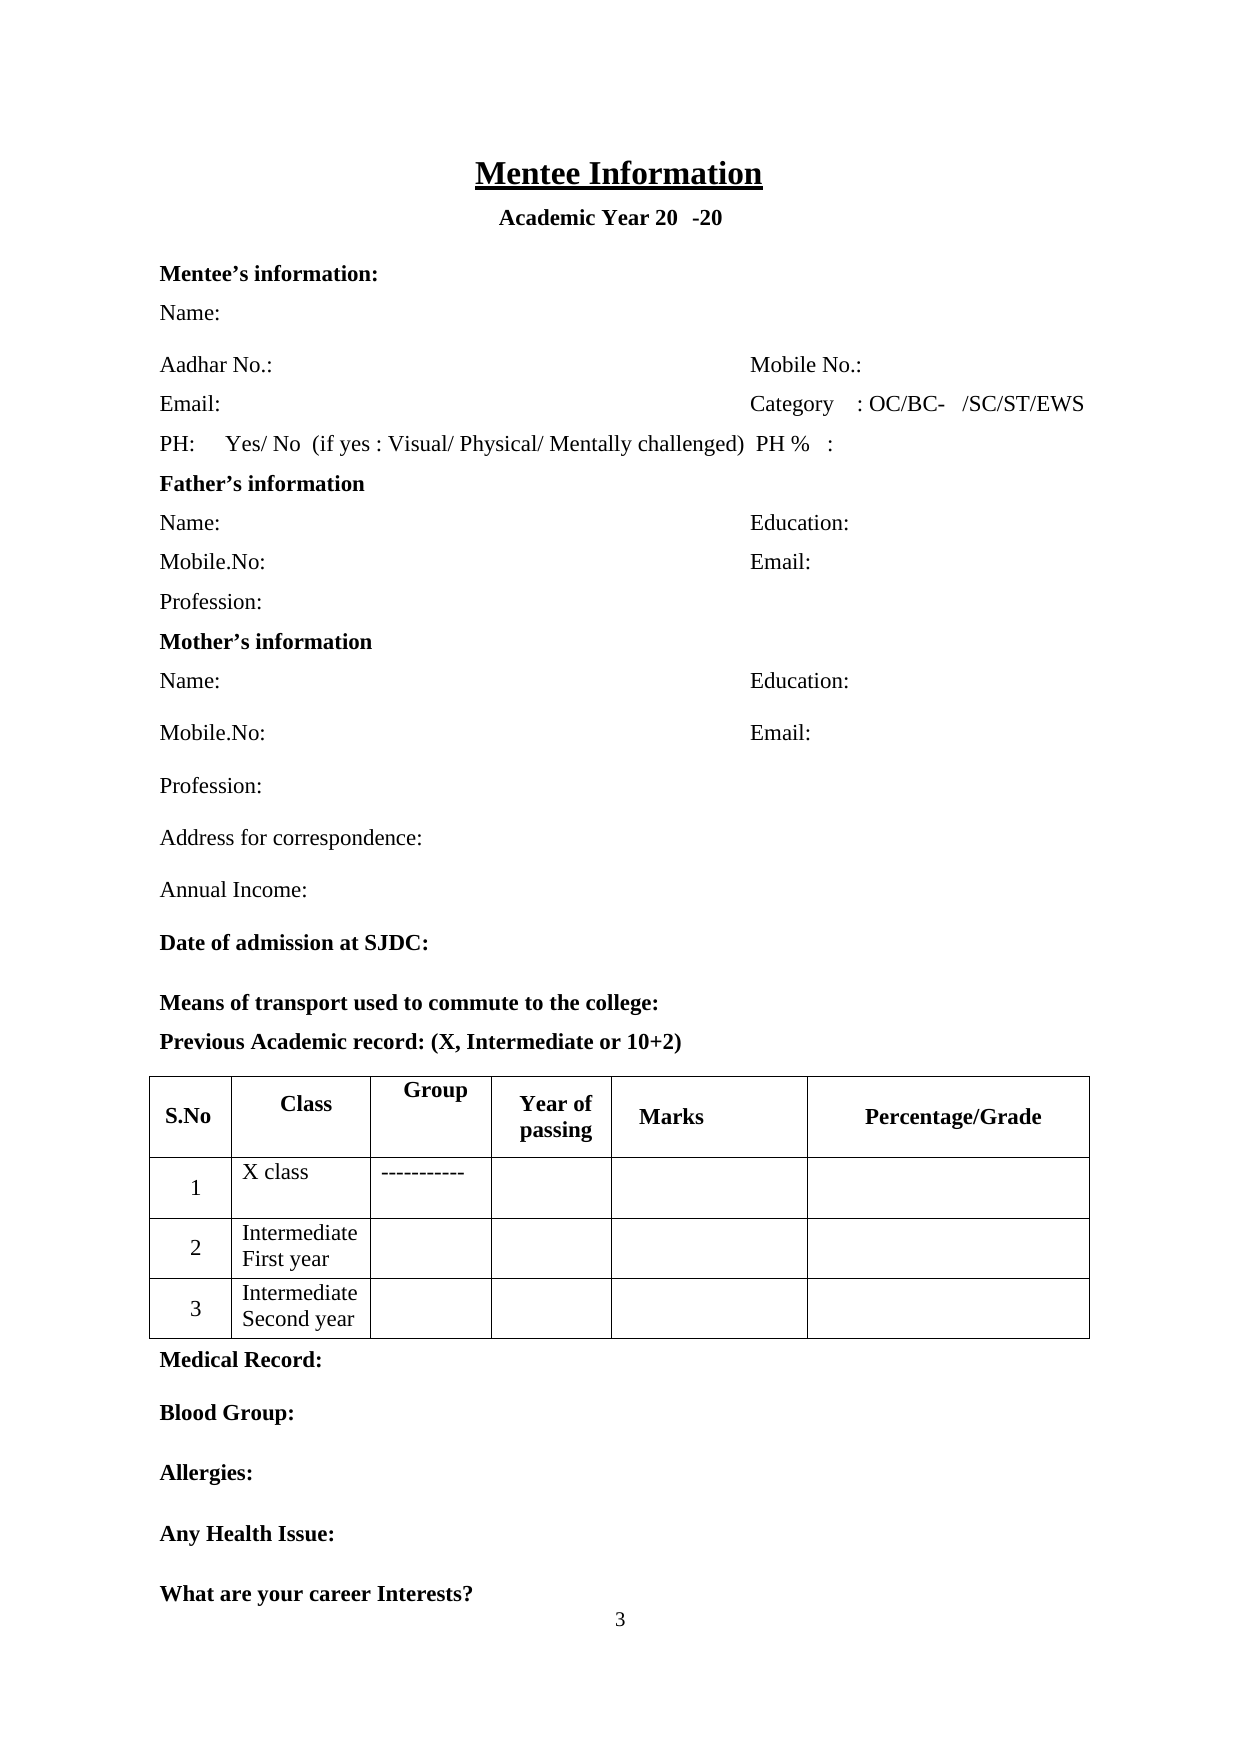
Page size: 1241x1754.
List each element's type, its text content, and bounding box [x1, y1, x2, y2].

text Means of transport used to commute to the college: [159, 989, 1087, 1015]
text Profession: [159, 588, 1090, 614]
table_cell Intermediate First year [232, 1219, 370, 1278]
text Blood Group: [159, 1399, 1090, 1425]
table_cell [808, 1219, 1089, 1278]
table_cell [492, 1219, 611, 1278]
text Annual Income: [159, 876, 1090, 902]
text Name: [159, 298, 1090, 325]
table_header Marks [612, 1077, 807, 1157]
table_cell Intermediate Second year [232, 1279, 370, 1338]
subtitle Mentee Information [150, 153, 1087, 191]
table_cell [492, 1279, 611, 1338]
table_cell 3 [150, 1279, 231, 1338]
table_cell 1 [150, 1158, 231, 1218]
table_header Group [371, 1077, 491, 1157]
table_cell X class [232, 1158, 370, 1218]
table_cell [612, 1158, 807, 1218]
text Aadhar No.: Mobile No.: [159, 351, 1090, 377]
text What are your career Interests? [159, 1580, 1090, 1606]
text Previous Academic record: (X, Intermediate or 10+2) [159, 1028, 1087, 1055]
table_cell [612, 1219, 807, 1278]
table_cell 2 [150, 1219, 231, 1278]
text Address for correspondence: [159, 824, 1090, 850]
text Mother’s information [159, 628, 1090, 654]
text Mentee’s information: [159, 259, 1090, 286]
table_header S.No [150, 1077, 231, 1157]
text PH: Yes/ No (if yes : Visual/ Physical/ Mentally challenged) PH % : [159, 430, 1090, 456]
table_header Percentage/Grade [808, 1077, 1089, 1157]
table_cell [808, 1279, 1089, 1338]
text Father’s information [159, 470, 1090, 496]
table_header Class [232, 1077, 370, 1157]
table_cell [371, 1279, 491, 1338]
text Mobile.No: Email: [159, 548, 1090, 575]
table_cell ----------- [371, 1158, 491, 1218]
text Name: Education: [159, 667, 1090, 693]
text Date of admission at SJDC: [159, 929, 1090, 955]
text Mobile.No: Email: [159, 719, 1090, 745]
table_header Year of passing [492, 1077, 611, 1157]
table_cell [612, 1279, 807, 1338]
table_cell [808, 1158, 1089, 1218]
table_cell [492, 1158, 611, 1218]
text Profession: [159, 772, 1090, 798]
text Email: Category : OC/BC- /SC/ST/EWS [159, 390, 1090, 417]
text Allergies: [159, 1459, 1090, 1486]
text Academic Year 20 -20 [159, 204, 1062, 230]
text Any Health Issue: [159, 1520, 1090, 1546]
text Name: Education: [159, 509, 1090, 535]
text Medical Record: [159, 1346, 1090, 1373]
table_cell [371, 1219, 491, 1278]
